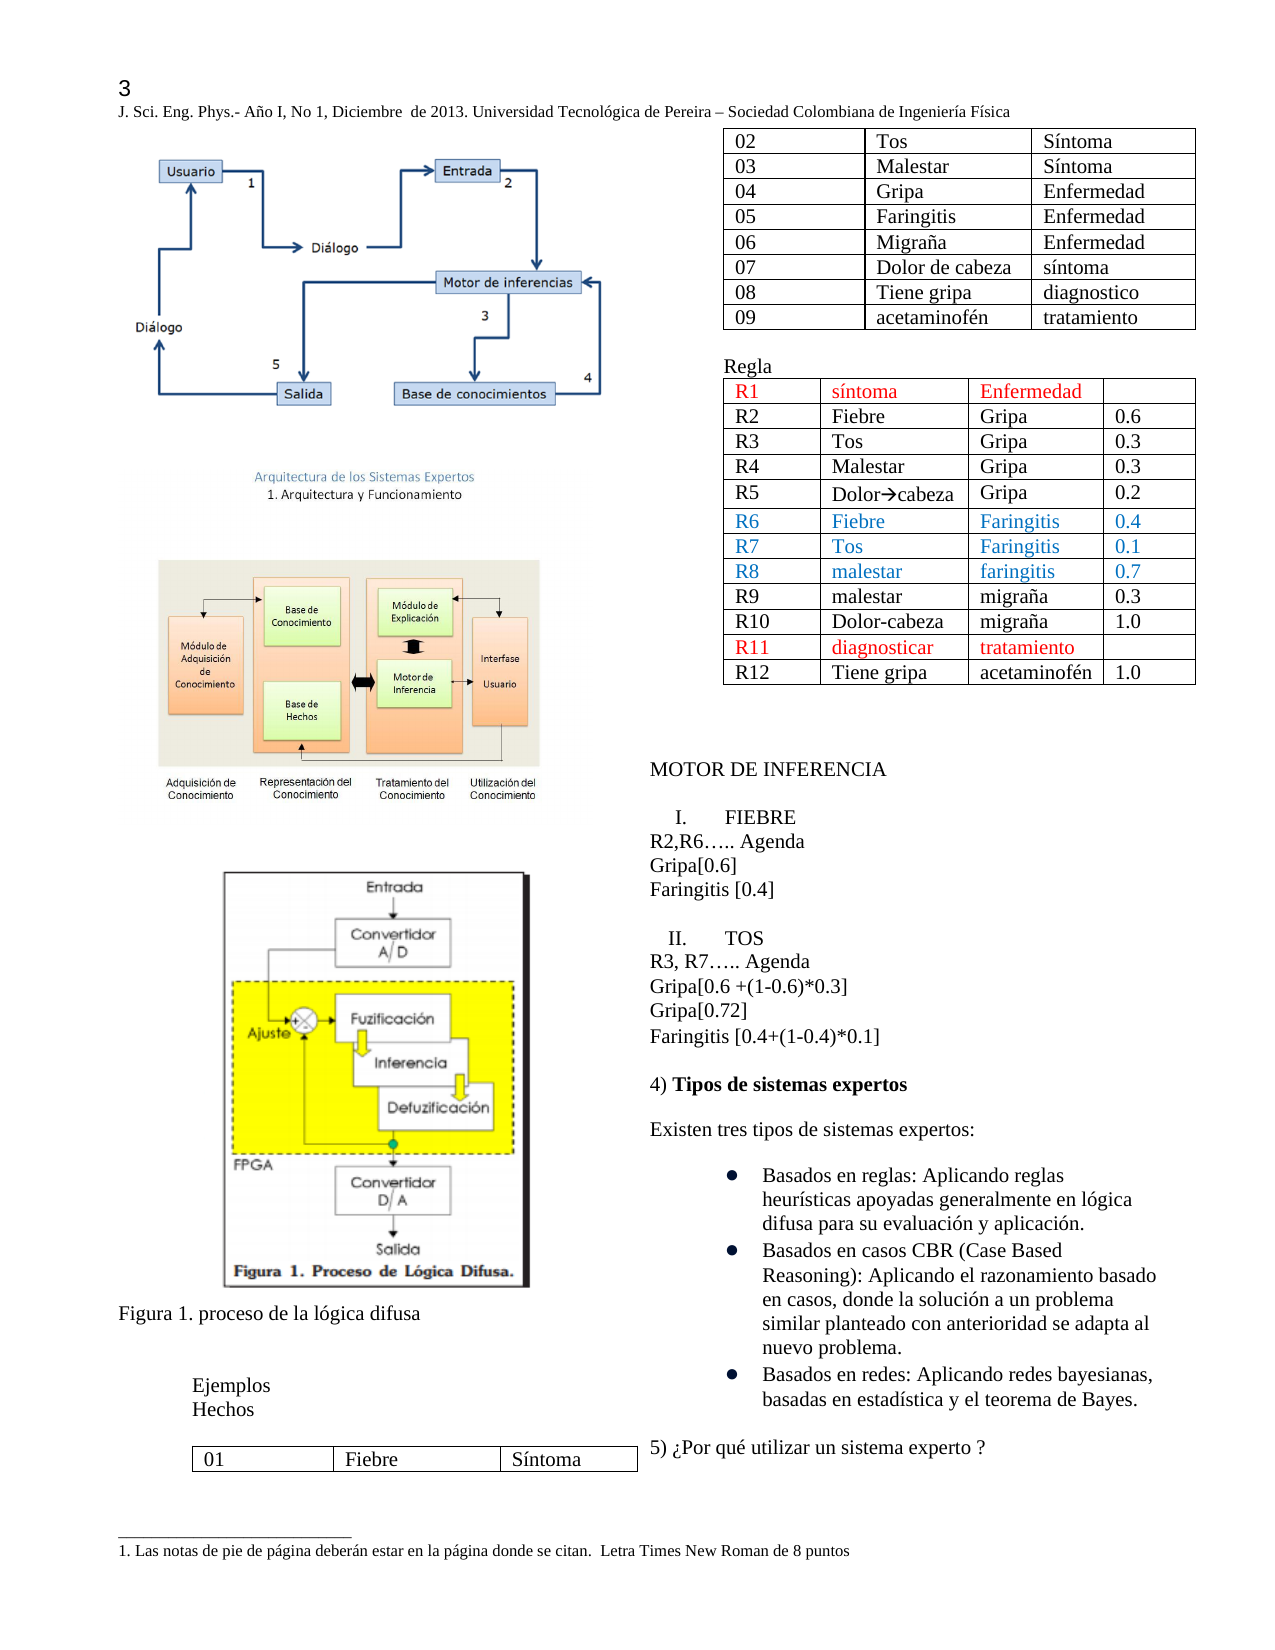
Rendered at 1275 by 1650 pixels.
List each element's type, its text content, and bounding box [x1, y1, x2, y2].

text Gripa[0.6] [649, 853, 1157, 877]
table_cell 05 [724, 205, 864, 228]
list Basados en casos CBR (Case Based Reasoning): Aplicando el razonamiento basado en casos, donde la solución a un problema similar planteado con anterioridad se adapta al nuevo problema. [724, 1235, 1157, 1359]
table_cell 0.1 [1104, 534, 1195, 558]
table_cell R10 [724, 610, 820, 633]
table_cell síntoma [1032, 255, 1195, 279]
table_cell Dolor de cabeza [866, 255, 1031, 279]
table_cell R12 [724, 660, 820, 684]
text Figura 1. proceso de la lógica difusa [118, 1301, 625, 1325]
table_cell 0.6 [1104, 404, 1195, 428]
table_cell 04 [724, 179, 864, 203]
table_cell [1104, 635, 1195, 659]
table_cell Tiene gripa [866, 280, 1031, 304]
table_header Enfermedad [969, 379, 1103, 403]
text Regla [723, 354, 1157, 378]
text 5) ¿Por qué utilizar un sistema experto ? [649, 1435, 1157, 1459]
table_cell Faringitis [969, 534, 1103, 558]
table_cell R3 [724, 429, 820, 453]
table_cell 06 [724, 230, 864, 254]
table_cell 1.0 [1104, 610, 1195, 633]
text Gripa[0.6 +(1-0.6)*0.3] [649, 973, 1157, 998]
table_cell Migraña [866, 230, 1031, 254]
text R2,R6….. Agenda [649, 829, 1157, 853]
text Gripa[0.72] [649, 998, 1157, 1024]
table_cell R6 [724, 509, 820, 533]
table_cell Fiebre [821, 404, 968, 428]
table_cell diagnostico [1032, 280, 1195, 304]
table_cell acetaminofén [866, 305, 1031, 329]
table_cell Gripa [969, 455, 1103, 478]
list Basados en redes: Aplicando redes bayesianas, basadas en estadística y el teorema de Bayes. [724, 1359, 1157, 1411]
table_cell Malestar [821, 455, 968, 478]
text Existen tres tipos de sistemas expertos: [649, 1117, 1157, 1141]
picture [203, 848, 540, 1302]
text 4) Tipos de sistemas expertos [649, 1072, 1157, 1096]
table_cell R8 [724, 559, 820, 583]
text Hechos [192, 1397, 625, 1421]
table_cell Enfermedad [1032, 205, 1195, 228]
table_cell Tiene gripa [821, 660, 968, 684]
list FIEBRE [687, 805, 1157, 829]
table_header Fiebre [334, 1447, 500, 1471]
table_cell tratamiento [969, 635, 1103, 659]
table_cell Faringitis [866, 205, 1031, 228]
table_cell R7 [724, 534, 820, 558]
table_cell 02 [724, 129, 864, 153]
picture [118, 469, 594, 825]
list TOS [687, 925, 1157, 949]
table_cell Gripa [969, 480, 1103, 508]
table_header 01 [193, 1447, 333, 1471]
table_cell 03 [724, 154, 864, 178]
table_cell 09 [724, 305, 864, 329]
list Basados en reglas: Aplicando reglas heurísticas apoyadas generalmente en lógica difusa para su evaluación y aplicación. [724, 1159, 1157, 1235]
table_cell Gripa [969, 404, 1103, 428]
table_cell malestar [821, 584, 968, 608]
table_cell R4 [724, 455, 820, 478]
table_cell Tos [821, 534, 968, 558]
picture [118, 128, 638, 421]
text R3, R7….. Agenda [649, 949, 1157, 973]
table_cell Gripa [969, 429, 1103, 453]
text Faringitis [0.4] [649, 877, 1157, 901]
table_header síntoma [821, 379, 968, 403]
table_cell R2 [724, 404, 820, 428]
table_cell tratamiento [1032, 305, 1195, 329]
table_cell Malestar [866, 154, 1031, 178]
table_cell R9 [724, 584, 820, 608]
table_cell Enfermedad [1032, 230, 1195, 254]
text Ejemplos [192, 1373, 625, 1397]
table_cell Faringitis [969, 509, 1103, 533]
table_cell acetaminofén [969, 660, 1103, 684]
table_cell 0.7 [1104, 559, 1195, 583]
table_cell R11 [724, 635, 820, 659]
table_cell Tos [821, 429, 968, 453]
table_cell R5 [724, 480, 820, 508]
text MOTOR DE INFERENCIA [649, 757, 1157, 781]
table_cell Enfermedad [1032, 179, 1195, 203]
table_cell 08 [724, 280, 864, 304]
table_cell malestar [821, 559, 968, 583]
table_cell 1.0 [1104, 660, 1195, 684]
table_cell Fiebre [821, 509, 968, 533]
table_cell faringitis [969, 559, 1103, 583]
table_cell 0.3 [1104, 429, 1195, 453]
table_cell Dolor🡪cabeza [821, 480, 968, 508]
table_cell Síntoma [1032, 129, 1195, 153]
table_cell Gripa [866, 179, 1031, 203]
table_cell Síntoma [1032, 154, 1195, 178]
text Faringitis [0.4+(1-0.4)*0.1] [649, 1024, 1157, 1048]
table_cell Tos [866, 129, 1031, 153]
table_cell migraña [969, 584, 1103, 608]
table_cell migraña [969, 610, 1103, 633]
table_header Síntoma [501, 1447, 637, 1471]
table_cell 0.4 [1104, 509, 1195, 533]
table_cell 0.2 [1104, 480, 1195, 508]
table_cell diagnosticar [821, 635, 968, 659]
table_cell Dolor-cabeza [821, 610, 968, 633]
table_header R1 [724, 379, 820, 403]
table_cell 07 [724, 255, 864, 279]
table_cell 0.3 [1104, 455, 1195, 478]
table_header [1104, 379, 1195, 403]
table_cell 0.3 [1104, 584, 1195, 608]
